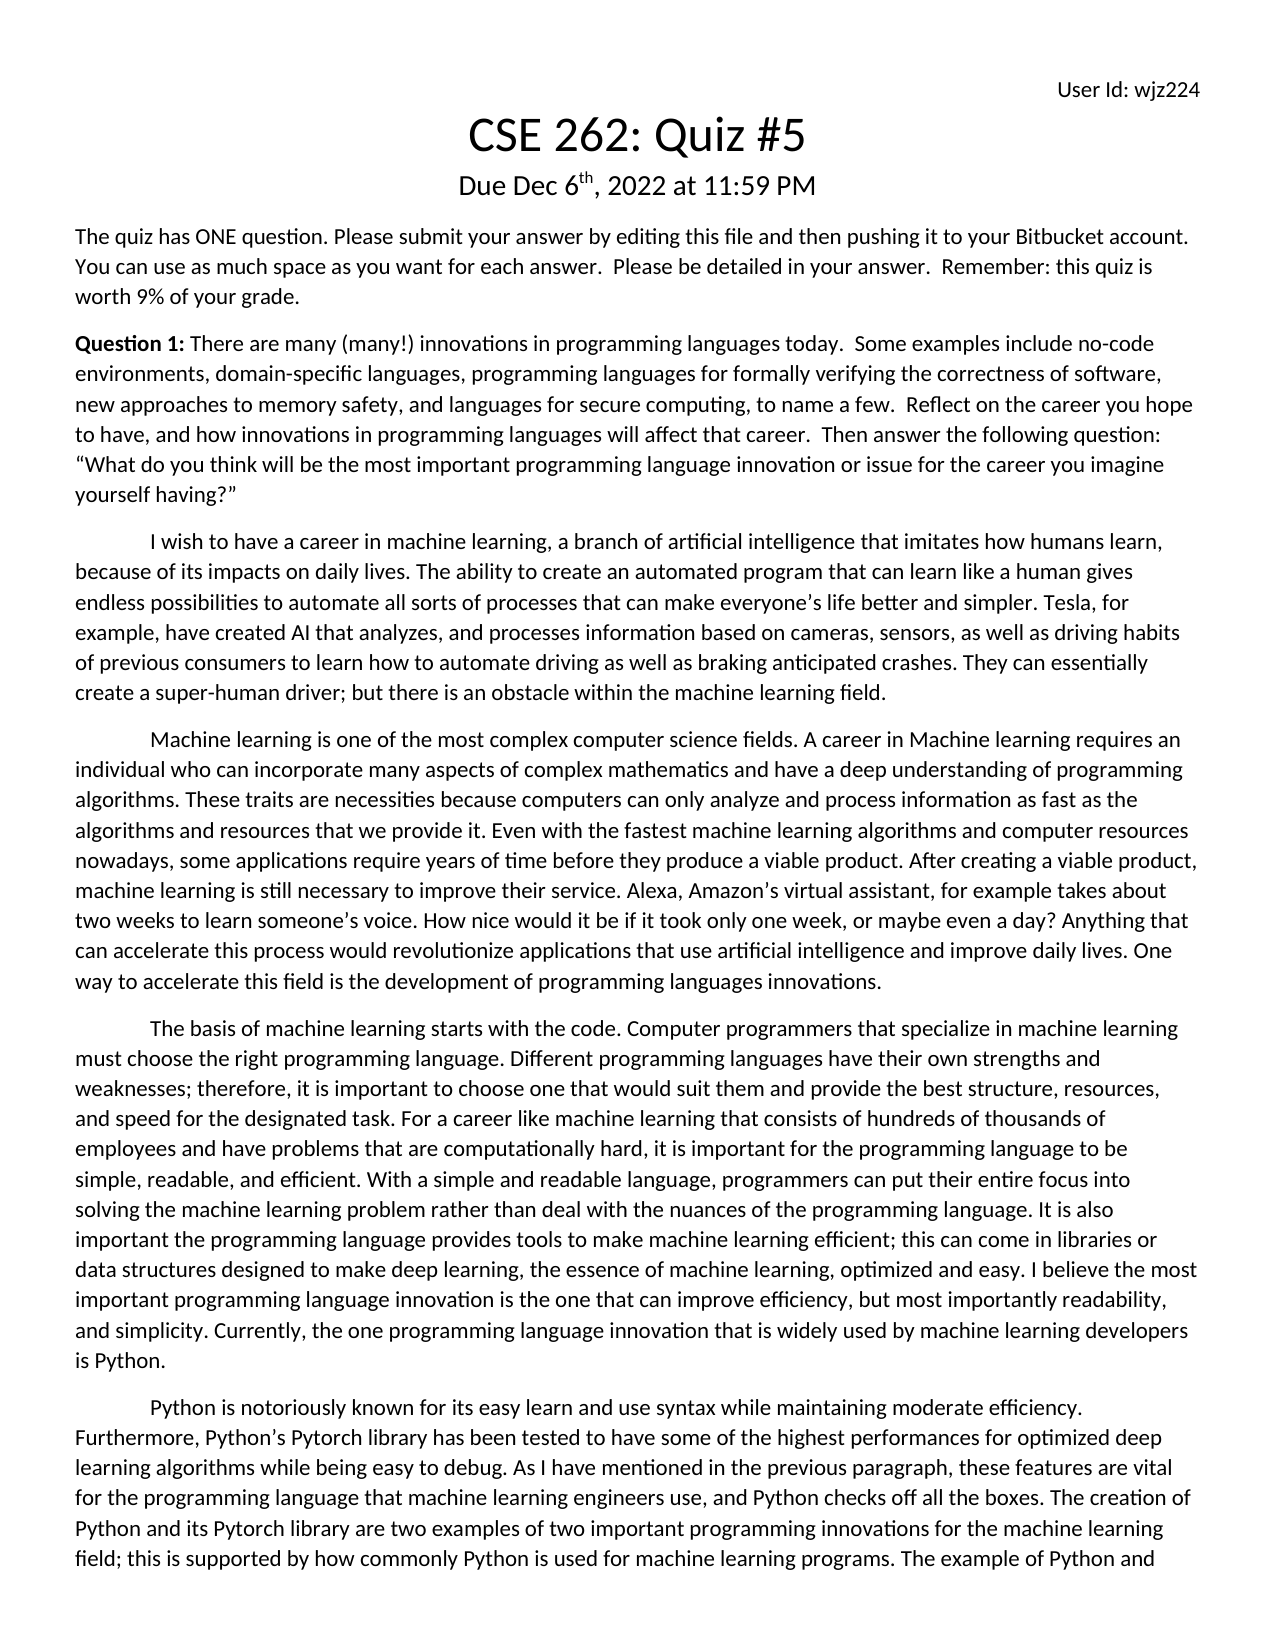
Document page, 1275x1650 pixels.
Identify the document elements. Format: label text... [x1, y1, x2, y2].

text Machine learning is one of the most complex computer science fields. A career in Machine learning requires an individual who can incorporate many aspects of complex mathematics and have a deep understanding of programming algorithms. These traits are necessities because computers can only analyze and process information as fast as the algorithms and resources that we provide it. Even with the fastest machine learning algorithms and computer resources nowadays, some applications require years of time before they produce a viable product. After creating a viable product, machine learning is still necessary to improve their service. Alexa, Amazon’s virtual assistant, for example takes about two weeks to learn someone’s voice. How nice would it be if it took only one week, or maybe even a day? Anything that can accelerate this process would revolutionize applications that use artificial intelligence and improve daily lives. One way to accelerate this field is the development of programming languages innovations. [75, 725, 1200, 995]
text CSE 262: Quiz #5 Due Dec 6th, 2022 at 11:59 PM [75, 103, 1200, 202]
text I wish to have a career in machine learning, a branch of artificial intelligence that imitates how humans learn, because of its impacts on daily lives. The ability to create an automated program that can learn like a human gives endless possibilities to automate all sorts of processes that can make everyone’s life better and simpler. Tesla, for example, have created AI that analyzes, and processes information based on cameras, sensors, as well as driving habits of previous consumers to learn how to automate driving as well as braking anticipated crashes. They can essentially create a super-human driver; but there is an obstacle within the machine learning field. [75, 527, 1200, 706]
text The basis of machine learning starts with the code. Computer programmers that specialize in machine learning must choose the right programming language. Different programming languages have their own strengths and weaknesses; therefore, it is important to choose one that would suit them and provide the best structure, resources, and speed for the designated task. For a career like machine learning that consists of hundreds of thousands of employees and have problems that are computationally hard, it is important for the programming language to be simple, readable, and efficient. With a simple and readable language, programmers can put their entire focus into solving the machine learning problem rather than deal with the nuances of the programming language. It is also important the programming language provides tools to make machine learning efficient; this can come in libraries or data structures designed to make deep learning, the essence of machine learning, optimized and easy. I believe the most important programming language innovation is the one that can improve efficiency, but most importantly readability, and simplicity. Currently, the one programming language innovation that is widely used by machine learning developers is Python. [75, 1014, 1200, 1374]
text The quiz has ONE question. Please submit your answer by editing this file and then pushing it to your Bitbucket account. You can use as much space as you want for each answer. Please be detailed in your answer. Remember: this quiz is worth 9% of your grade. [75, 222, 1200, 310]
text Question 1: There are many (many!) innovations in programming languages today. Some examples include no-code environments, domain-specific languages, programming languages for formally verifying the correctness of software, new approaches to memory safety, and languages for secure computing, to name a few. Reflect on the career you hope to have, and how innovations in programming languages will affect that career. Then answer the following question: “What do you think will be the most important programming language innovation or issue for the career you imagine yourself having?” [75, 329, 1200, 508]
